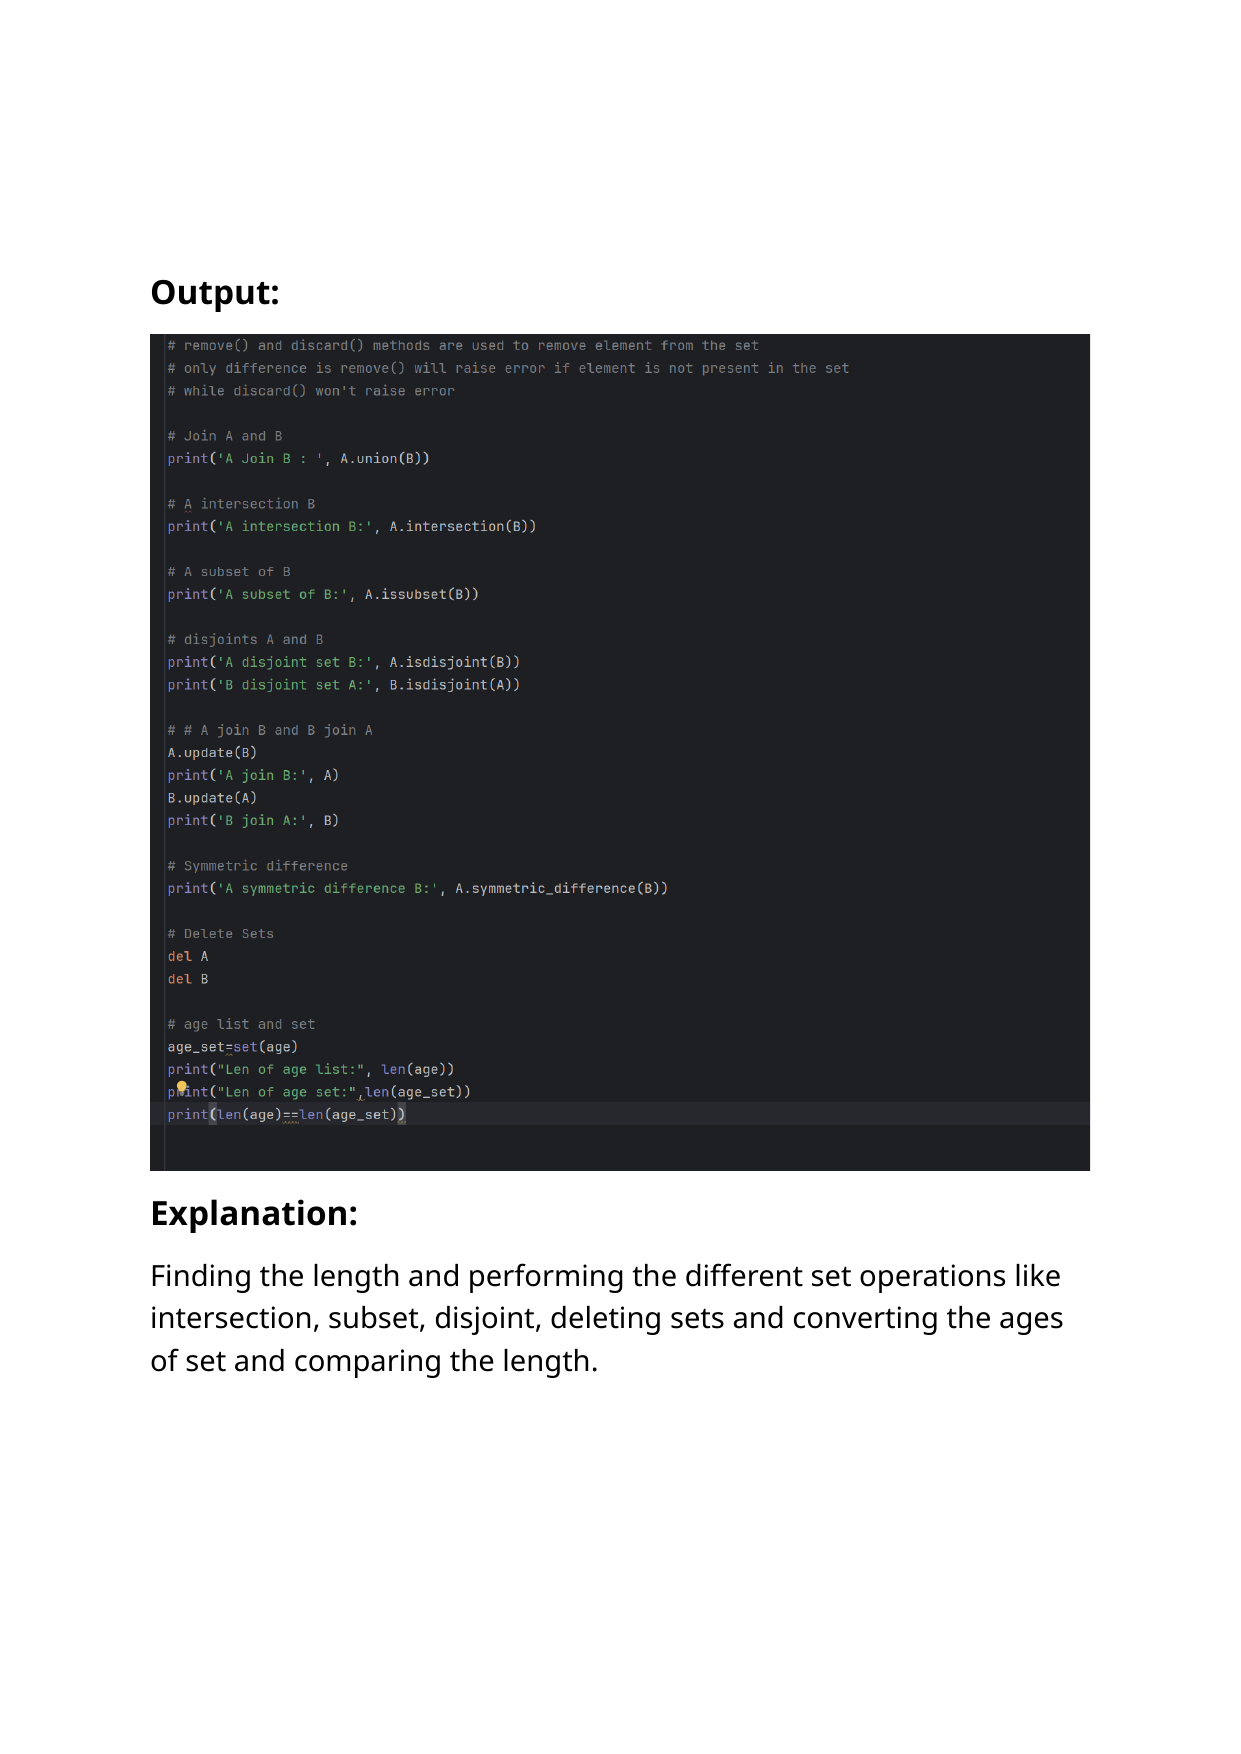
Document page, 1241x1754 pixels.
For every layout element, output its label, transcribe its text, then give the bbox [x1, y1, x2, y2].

text Output: [150, 269, 1090, 314]
text Explanation: [150, 1189, 1090, 1235]
picture [150, 334, 1091, 1171]
text Finding the length and performing the different set operations like intersection, subset, disjoint, deleting sets and converting the ages of set and comparing the length. [150, 1255, 1090, 1380]
